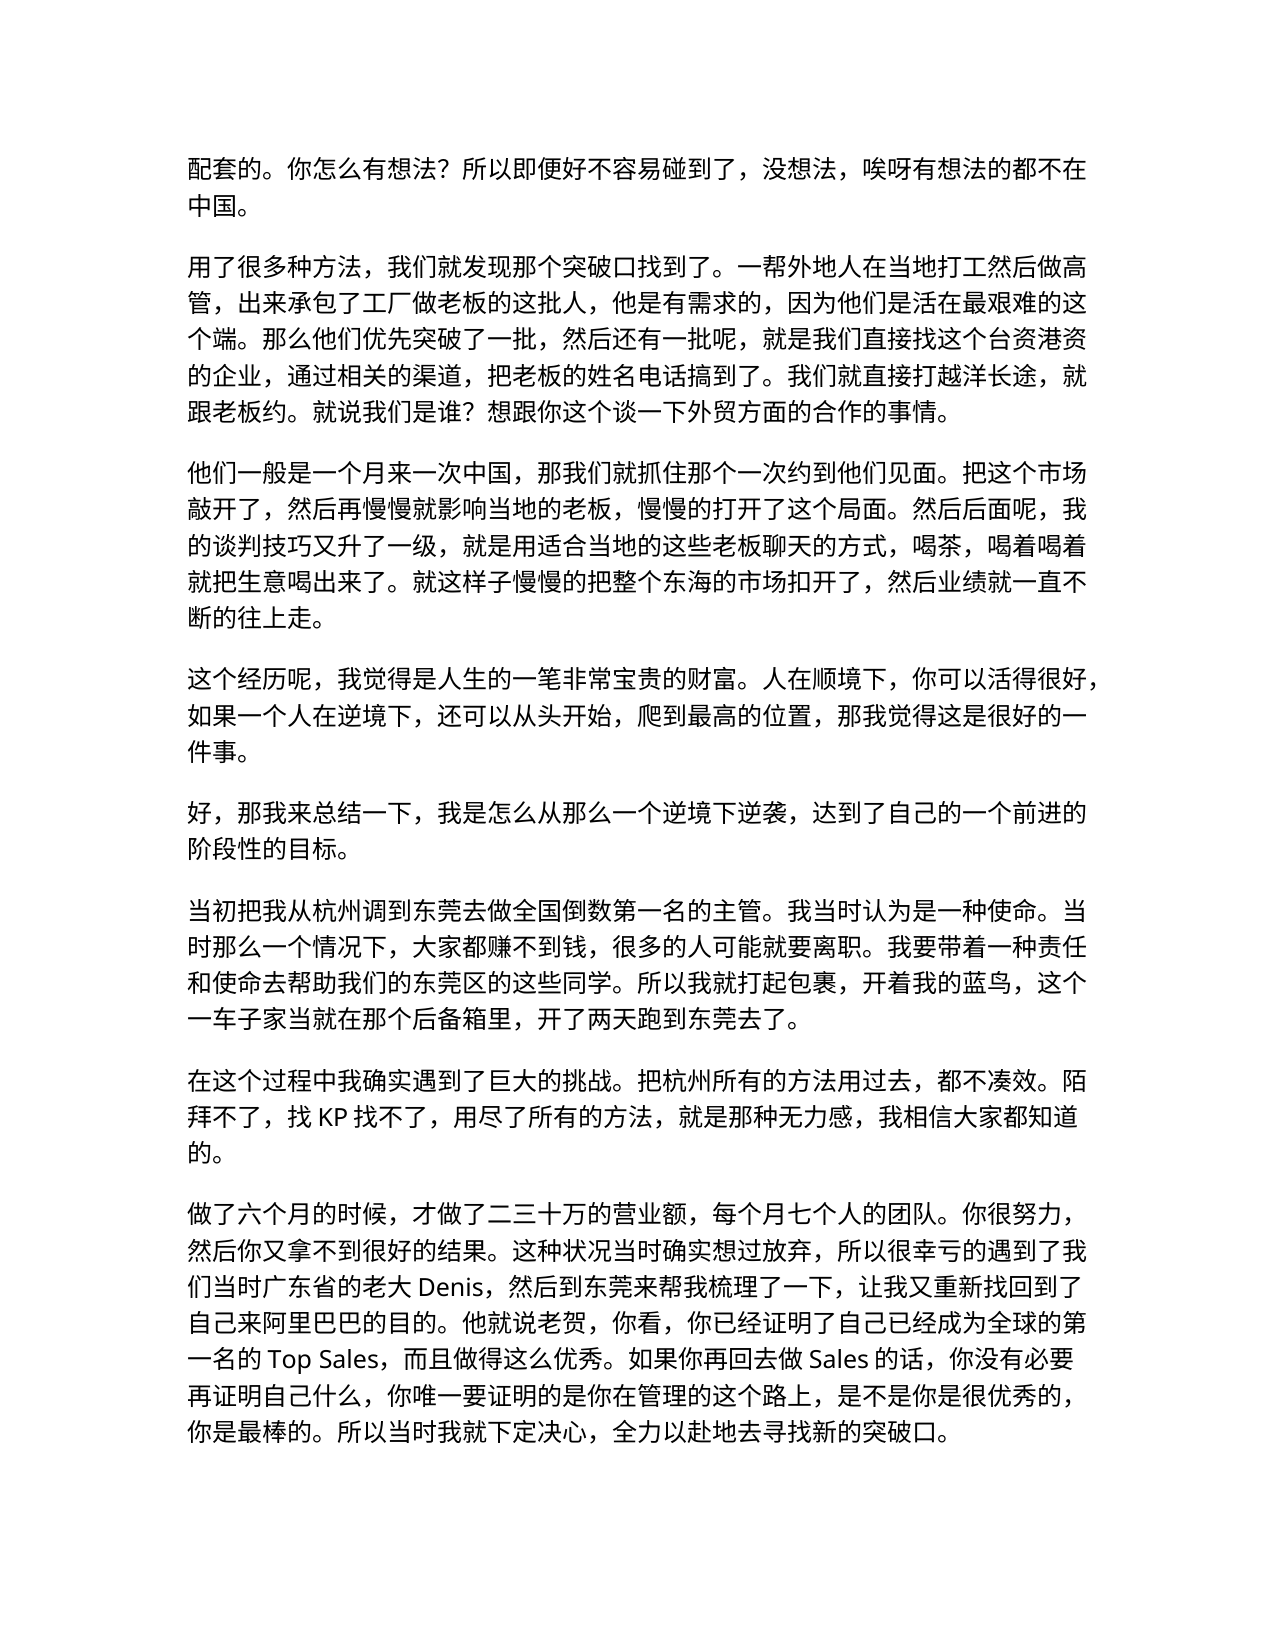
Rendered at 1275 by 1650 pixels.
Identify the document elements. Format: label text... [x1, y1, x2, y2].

text 做了六个月的时候，才做了二三十万的营业额，每个月七个人的团队。你很努力，然后你又拿不到很好的结果。这种状况当时确实想过放弃，所以很幸亏的遇到了我们当时广东省的老大Denis，然后到东莞来帮我梳理了一下，让我又重新找回到了自己来阿里巴巴的目的。他就说老贺，你看，你已经证明了自己已经成为全球的第一名的Top Sales，而且做得这么优秀。如果你再回去做Sales的话，你没有必要再证明自己什么，你唯一要证明的是你在管理的这个路上，是不是你是很优秀的，你是最棒的。所以当时我就下定决心，全力以赴地去寻找新的突破口。 [187, 1195, 1087, 1449]
text 好，那我来总结一下，我是怎么从那么一个逆境下逆袭，达到了自己的一个前进的阶段性的目标。 [187, 794, 1087, 866]
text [187, 150, 1087, 222]
text 当初把我从杭州调到东莞去做全国倒数第一名的主管。我当时认为是一种使命。当时那么一个情况下，大家都赚不到钱，很多的人可能就要离职。我要带着一种责任和使命去帮助我们的东莞区的这些同学。所以我就打起包裹，开着我的蓝鸟，这个一车子家当就在那个后备箱里，开了两天跑到东莞去了。 [187, 891, 1087, 1036]
text 他们一般是一个月来一次中国，那我们就抓住那个一次约到他们见面。把这个市场敲开了，然后再慢慢就影响当地的老板，慢慢的打开了这个局面。然后后面呢，我的谈判技巧又升了一级，就是用适合当地的这些老板聊天的方式，喝茶，喝着喝着就把生意喝出来了。就这样子慢慢的把整个东海的市场扣开了，然后业绩就一直不断的往上走。 [187, 454, 1087, 635]
text 这个经历呢，我觉得是人生的一笔非常宝贵的财富。人在顺境下，你可以活得很好，如果一个人在逆境下，还可以从头开始，爬到最高的位置，那我觉得这是很好的一件事。 [187, 660, 1087, 769]
text 在这个过程中我确实遇到了巨大的挑战。把杭州所有的方法用过去，都不凑效。陌拜不了，找KP找不了，用尽了所有的方法，就是那种无力感，我相信大家都知道的。 [187, 1061, 1087, 1170]
text 用了很多种方法，我们就发现那个突破口找到了。一帮外地人在当地打工然后做高管，出来承包了工厂做老板的这批人，他是有需求的，因为他们是活在最艰难的这个端。那么他们优先突破了一批，然后还有一批呢，就是我们直接找这个台资港资的企业，通过相关的渠道，把老板的姓名电话搞到了。我们就直接打越洋长途，就跟老板约。就说我们是谁？想跟你这个谈一下外贸方面的合作的事情。 [187, 247, 1087, 429]
